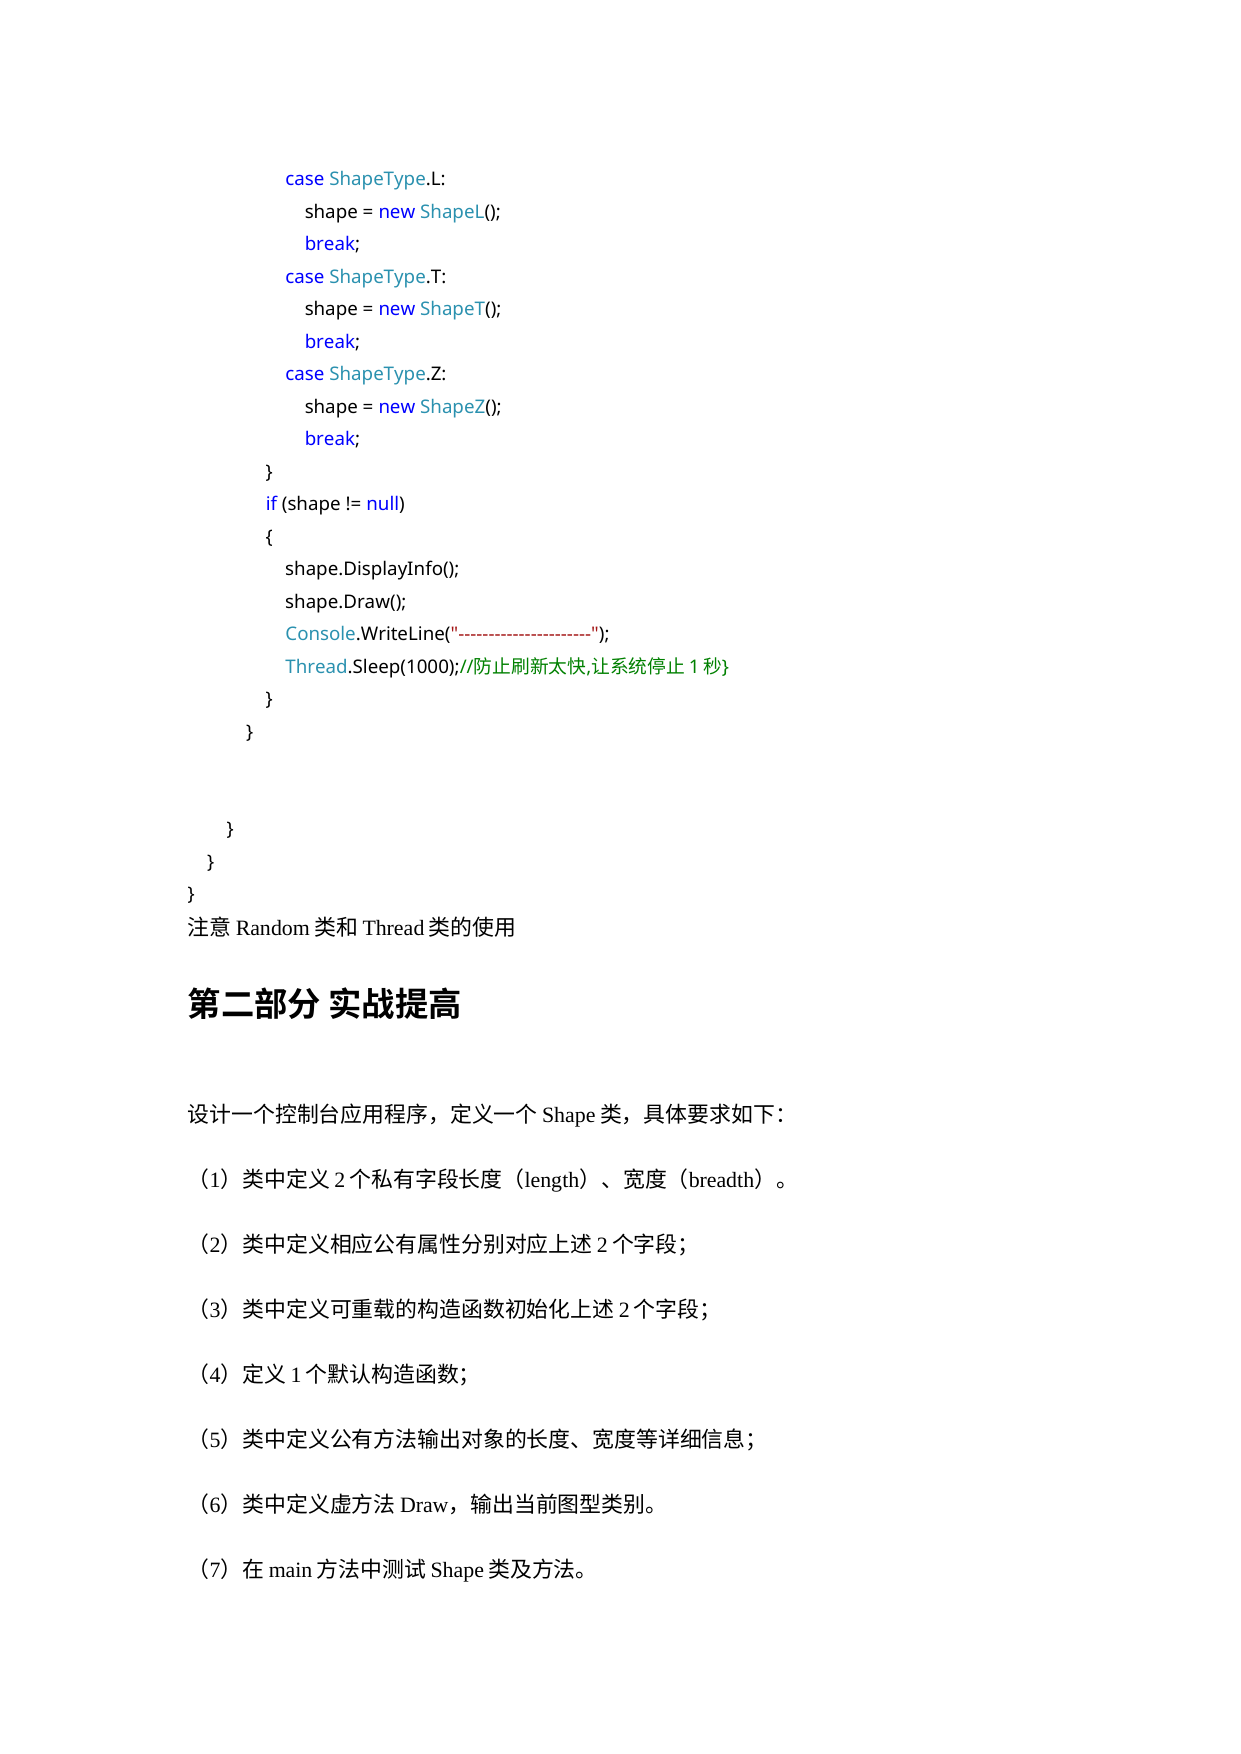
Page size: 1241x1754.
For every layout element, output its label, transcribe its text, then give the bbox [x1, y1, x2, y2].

text shape = new ShapeL(); [187, 194, 1053, 227]
subtitle 第二部分 实战提高 [187, 969, 1053, 1034]
text break; [187, 227, 1053, 259]
text break; [187, 422, 1053, 454]
text （5）类中定义公有方法输出对象的长度、宽度等详细信息； [187, 1421, 1053, 1454]
text { [187, 519, 1053, 552]
text } [187, 812, 1053, 844]
text （7）在main方法中测试Shape类及方法。 [187, 1551, 1053, 1584]
text shape.Draw(); [187, 584, 1053, 617]
text 注意Random类和Thread类的使用 [187, 909, 1053, 942]
text case ShapeType.Z: [187, 357, 1053, 389]
text （6）类中定义虚方法Draw，输出当前图型类别。 [187, 1486, 1053, 1519]
text break; [187, 324, 1053, 357]
text （3）类中定义可重载的构造函数初始化上述2个字段； [187, 1291, 1053, 1324]
text } [187, 682, 1053, 714]
text if (shape != null) [187, 487, 1053, 519]
text Thread.Sleep(1000);//防止刷新太快,让系统停止1秒} [187, 649, 1053, 682]
text （4）定义1个默认构造函数； [187, 1356, 1053, 1389]
text （2）类中定义相应公有属性分别对应上述2个字段； [187, 1226, 1053, 1259]
text } [187, 454, 1053, 487]
text } [187, 714, 1053, 747]
text } [187, 877, 1053, 909]
text （1）类中定义2个私有字段长度（length）、宽度（breadth）。 [187, 1161, 1053, 1194]
text Console.WriteLine("----------------------"); [187, 617, 1053, 649]
text } [187, 844, 1053, 877]
text 设计一个控制台应用程序，定义一个Shape类，具体要求如下： [187, 1096, 1053, 1129]
text shape = new ShapeT(); [187, 292, 1053, 324]
text shape.DisplayInfo(); [187, 552, 1053, 584]
text shape = new ShapeZ(); [187, 389, 1053, 422]
text case ShapeType.T: [187, 259, 1053, 292]
text case ShapeType.L: [187, 162, 1053, 194]
